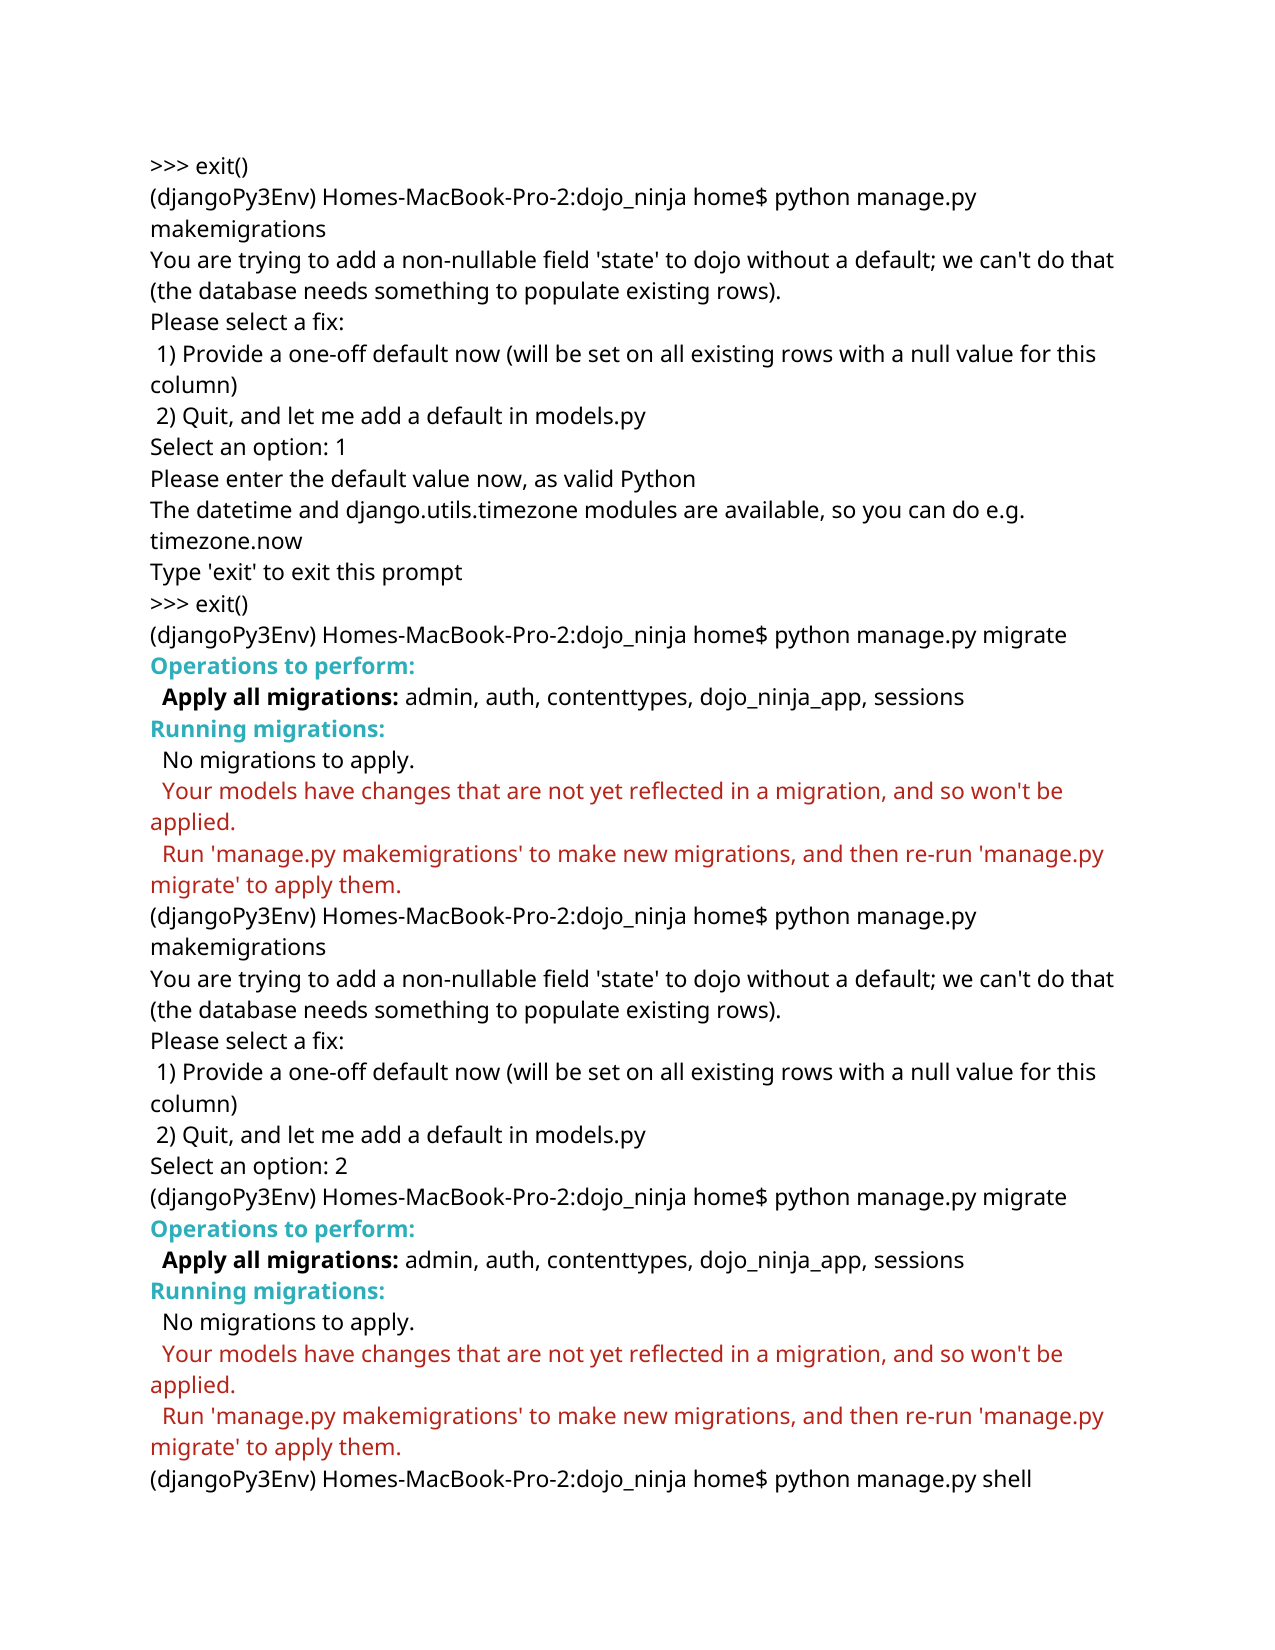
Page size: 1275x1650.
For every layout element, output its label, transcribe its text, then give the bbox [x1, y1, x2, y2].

text Please select a fix: [150, 1025, 1125, 1056]
text Apply all migrations: admin, auth, contenttypes, dojo_ninja_app, sessions [150, 1244, 1125, 1275]
text No migrations to apply. [150, 1306, 1125, 1337]
text Please select a fix: [150, 306, 1125, 337]
text Please enter the default value now, as valid Python [150, 462, 1125, 494]
text Operations to perform: [150, 1212, 1125, 1244]
text Your models have changes that are not yet reflected in a migration, and so won't be applied. [150, 1337, 1125, 1400]
text 1) Provide a one-off default now (will be set on all existing rows with a null value for this column) [150, 1056, 1125, 1119]
text Your models have changes that are not yet reflected in a migration, and so won't be applied. [150, 775, 1125, 837]
text 2) Quit, and let me add a default in models.py [150, 1119, 1125, 1150]
text >>> exit() [150, 587, 1125, 619]
text 2) Quit, and let me add a default in models.py [150, 400, 1125, 431]
text You are trying to add a non-nullable field 'state' to dojo without a default; we can't do that (the database needs something to populate existing rows). [150, 244, 1125, 306]
text (djangoPy3Env) Homes-MacBook-Pro-2:dojo_ninja home$ python manage.py shell [150, 1462, 1125, 1494]
text No migrations to apply. [150, 744, 1125, 775]
text Select an option: 2 [150, 1150, 1125, 1181]
text (djangoPy3Env) Homes-MacBook-Pro-2:dojo_ninja home$ python manage.py makemigrations [150, 900, 1125, 962]
text Type 'exit' to exit this prompt [150, 556, 1125, 587]
text 1) Provide a one-off default now (will be set on all existing rows with a null value for this column) [150, 337, 1125, 400]
text (djangoPy3Env) Homes-MacBook-Pro-2:dojo_ninja home$ python manage.py migrate [150, 619, 1125, 650]
text Running migrations: [150, 1275, 1125, 1306]
text Apply all migrations: admin, auth, contenttypes, dojo_ninja_app, sessions [150, 681, 1125, 712]
text Run 'manage.py makemigrations' to make new migrations, and then re-run 'manage.py migrate' to apply them. [150, 837, 1125, 900]
text Run 'manage.py makemigrations' to make new migrations, and then re-run 'manage.py migrate' to apply them. [150, 1400, 1125, 1462]
text (djangoPy3Env) Homes-MacBook-Pro-2:dojo_ninja home$ python manage.py makemigrations [150, 181, 1125, 244]
text (djangoPy3Env) Homes-MacBook-Pro-2:dojo_ninja home$ python manage.py migrate [150, 1181, 1125, 1212]
text You are trying to add a non-nullable field 'state' to dojo without a default; we can't do that (the database needs something to populate existing rows). [150, 962, 1125, 1025]
text >>> exit() [150, 150, 1125, 181]
text Operations to perform: [150, 650, 1125, 681]
text The datetime and django.utils.timezone modules are available, so you can do e.g. timezone.now [150, 494, 1125, 556]
text Select an option: 1 [150, 431, 1125, 462]
text Running migrations: [150, 712, 1125, 744]
